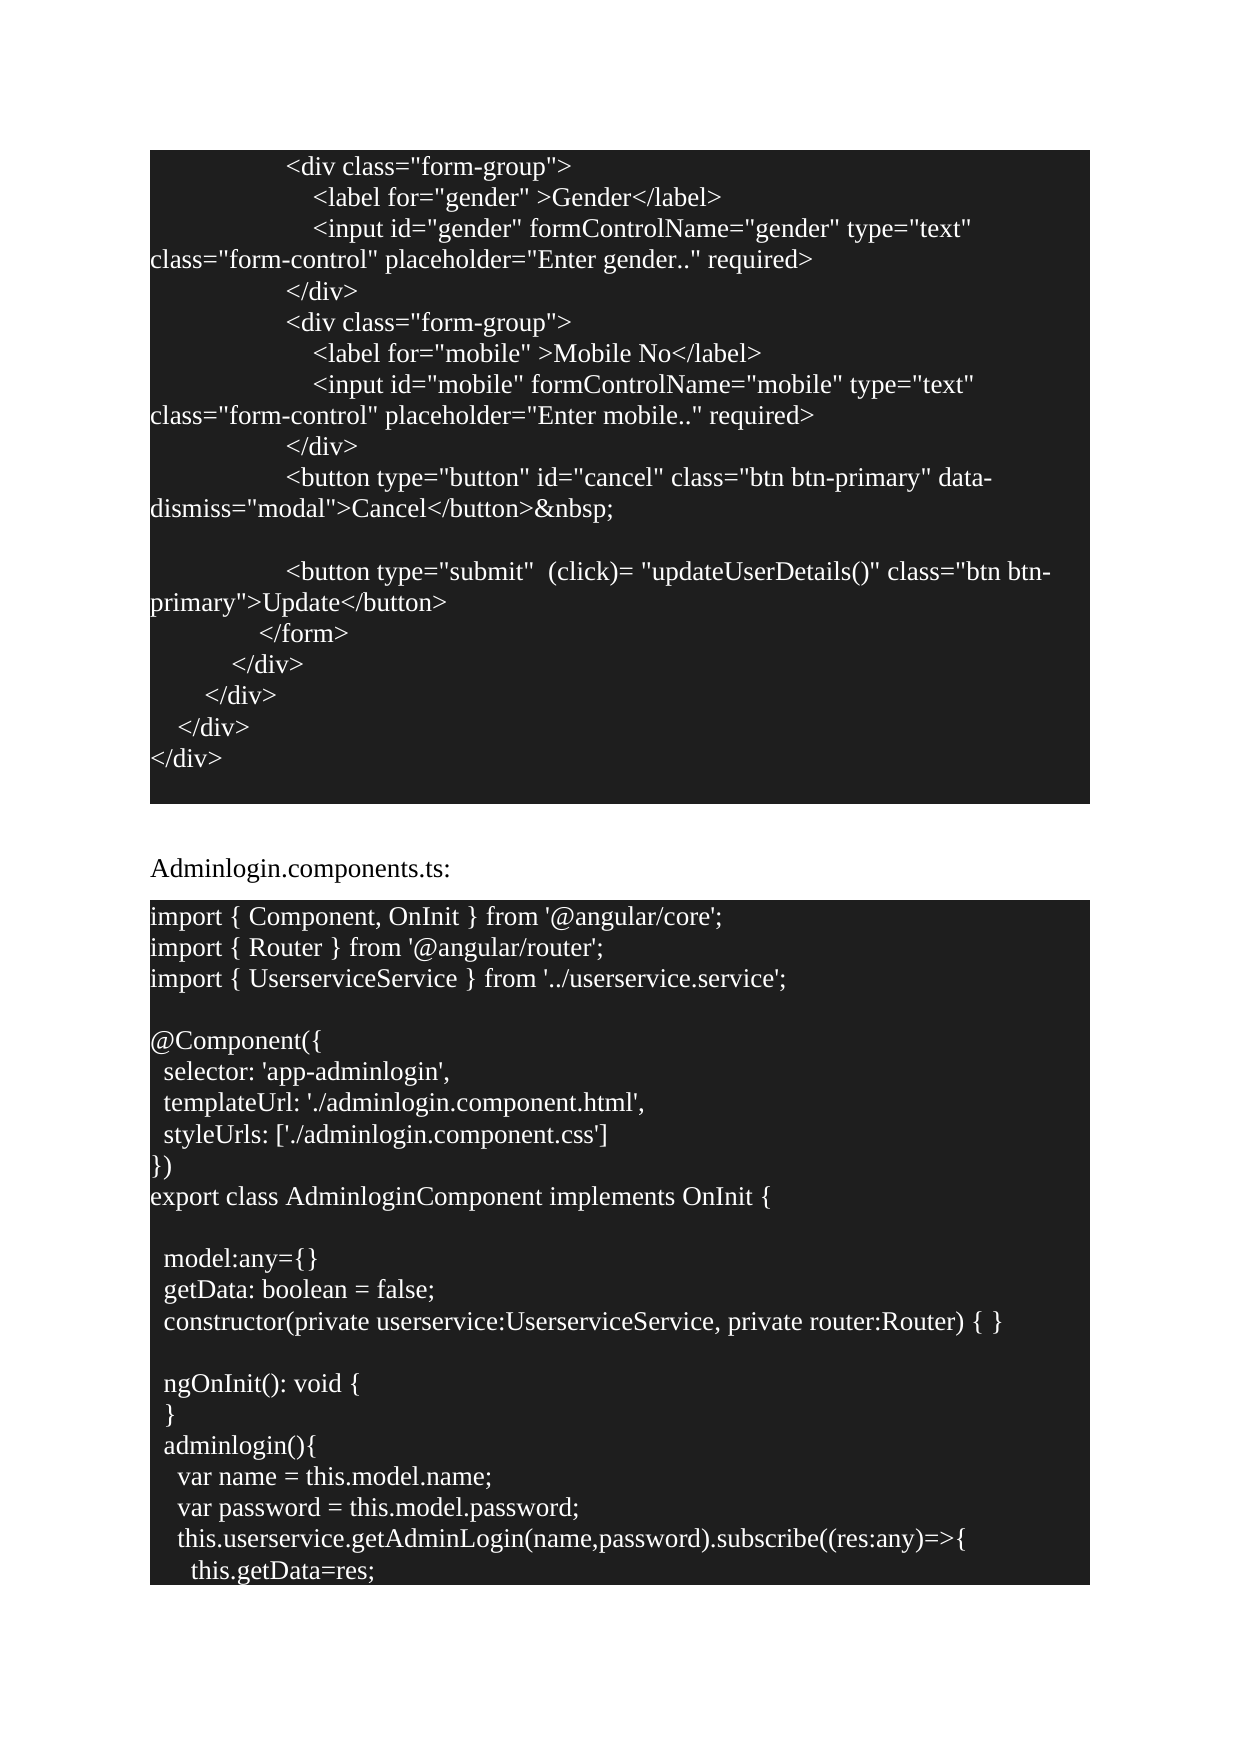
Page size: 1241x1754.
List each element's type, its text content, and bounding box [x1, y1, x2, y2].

text <div class="form-group"> [150, 306, 1090, 337]
text adminlogin(){ [150, 1429, 1090, 1460]
text </div> [150, 679, 1090, 711]
text }) [150, 1149, 1090, 1180]
text import { Router } from '@angular/router'; [150, 931, 1090, 962]
text </div> [150, 648, 1090, 679]
text export class AdminloginComponent implements OnInit { [150, 1180, 1090, 1211]
text selector: 'app-adminlogin', [150, 1055, 1090, 1087]
text <button type="submit" (click)= "updateUserDetails()" class="btn btn-primary">Update</button> [150, 555, 1090, 617]
text import { Component, OnInit } from '@angular/core'; [150, 900, 1090, 931]
text ngOnInit(): void { [150, 1367, 1090, 1398]
text var name = this.model.name; [150, 1460, 1090, 1491]
text var password = this.model.password; [150, 1491, 1090, 1523]
text import { UserserviceService } from '../userservice.service'; [150, 962, 1090, 993]
text this.userservice.getAdminLogin(name,password).subscribe((res:any)=>{ [150, 1523, 1090, 1554]
text constructor(private userservice:UserserviceService, private router:Router) { } [150, 1304, 1090, 1336]
text </form> [150, 617, 1090, 648]
text this.getData=res; [150, 1554, 1090, 1585]
text </div> [150, 711, 1090, 742]
text getData: boolean = false; [150, 1273, 1090, 1304]
text </div> [150, 430, 1090, 461]
text <div class="form-group"> [150, 150, 1090, 181]
text @Component({ [150, 1024, 1090, 1055]
text styleUrls: ['./adminlogin.component.css'] [150, 1118, 1090, 1149]
text </div> [150, 274, 1090, 306]
text model:any={} [150, 1242, 1090, 1273]
text <input id="mobile" formControlName="mobile" type="text" class="form-control" placeholder="Enter mobile.." required> [150, 368, 1090, 430]
text <label for="gender" >Gender</label> [150, 181, 1090, 212]
text <label for="mobile" >Mobile No</label> [150, 337, 1090, 368]
text templateUrl: './adminlogin.component.html', [150, 1087, 1090, 1118]
text <input id="gender" formControlName="gender" type="text" class="form-control" placeholder="Enter gender.." required> [150, 212, 1090, 274]
text <button type="button" id="cancel" class="btn btn-primary" data-dismiss="modal">Cancel</button>&nbsp; [150, 461, 1090, 524]
text Adminlogin.components.ts: [150, 852, 1090, 883]
text } [150, 1398, 1090, 1429]
text </div> [150, 742, 1090, 773]
